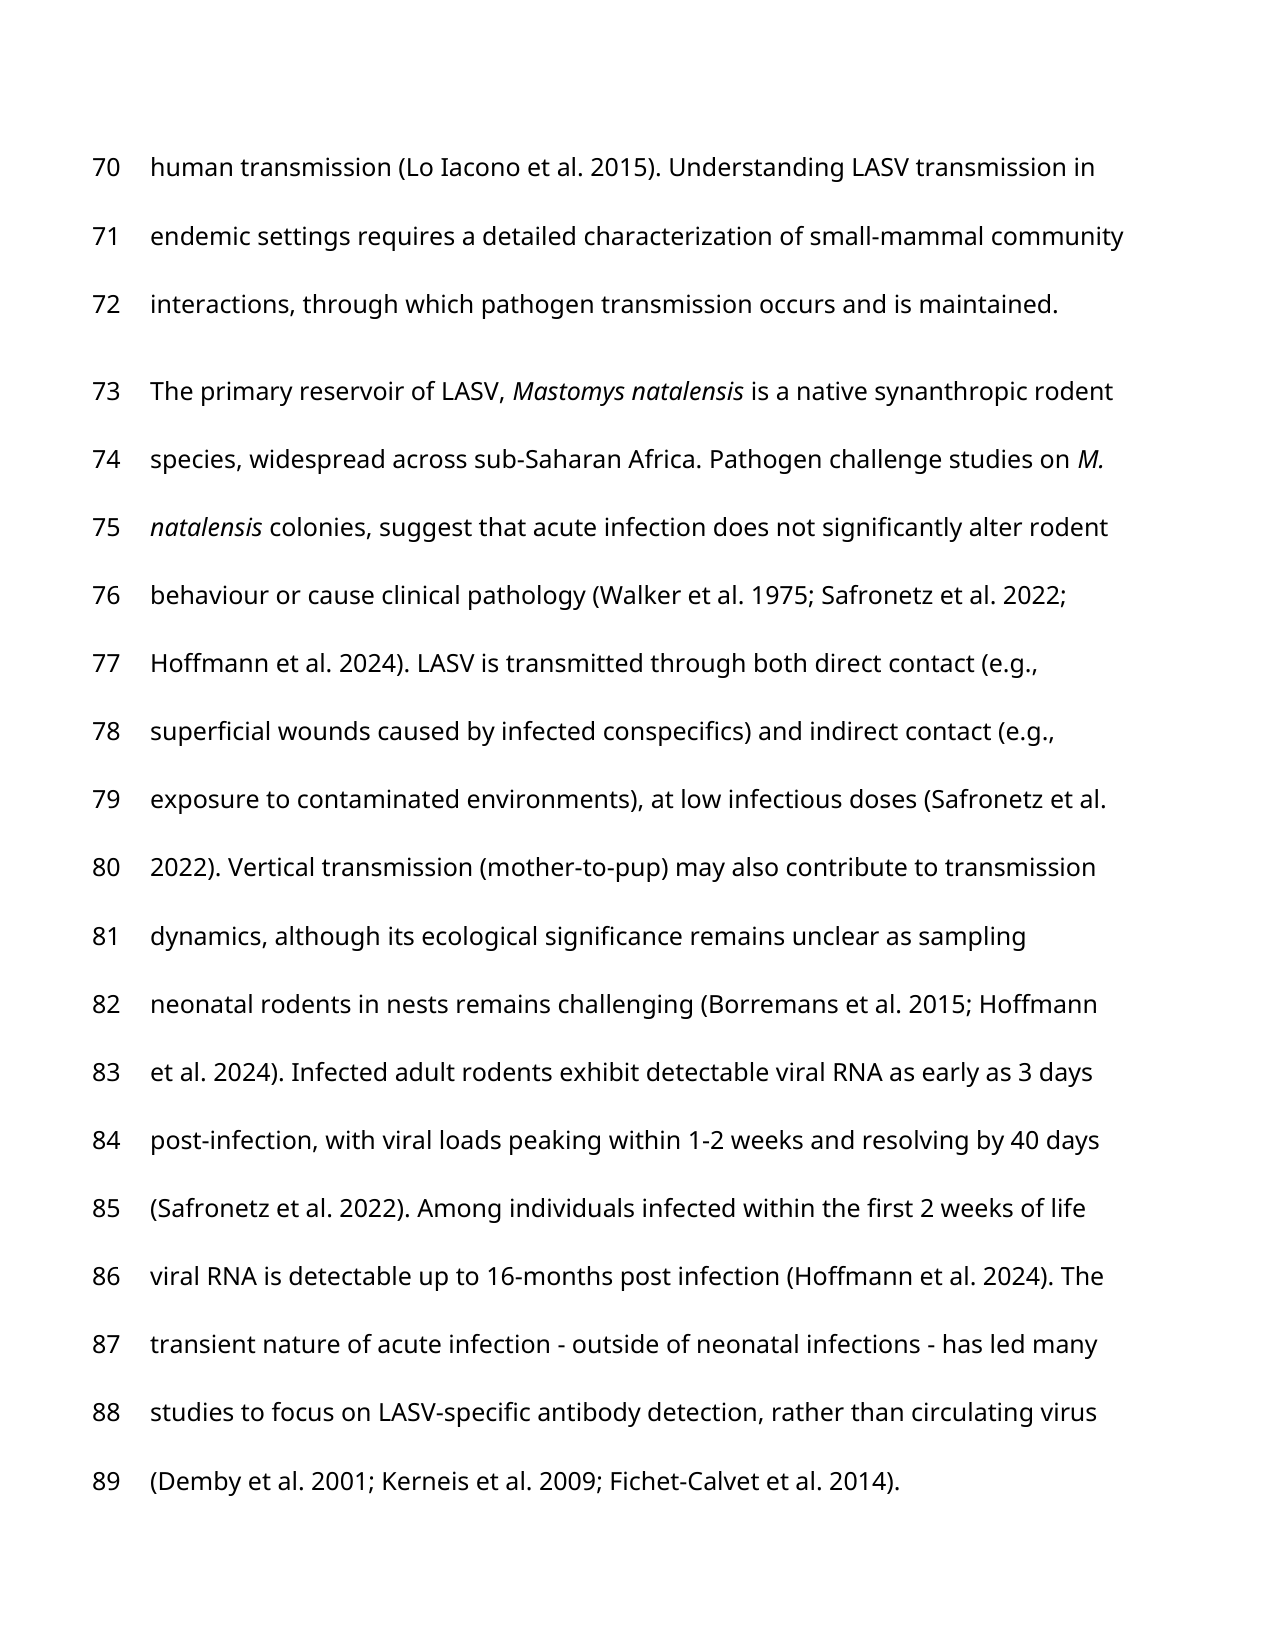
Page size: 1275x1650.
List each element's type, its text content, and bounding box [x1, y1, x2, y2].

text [150, 150, 1125, 320]
text The primary reservoir of LASV, Mastomys natalensis is a native synanthropic rodent species, widespread across sub-Saharan Africa. Pathogen challenge studies on M. natalensis colonies, suggest that acute infection does not significantly alter rodent behaviour or cause clinical pathology (Walker et al. 1975; Safronetz et al. 2022; Hoffmann et al. 2024). LASV is transmitted through both direct contact (e.g., superficial wounds caused by infected conspecifics) and indirect contact (e.g., exposure to contaminated environments), at low infectious doses (Safronetz et al. 2022). Vertical transmission (mother-to-pup) may also contribute to transmission dynamics, although its ecological significance remains unclear as sampling neonatal rodents in nests remains challenging (Borremans et al. 2015; Hoffmann et al. 2024). Infected adult rodents exhibit detectable viral RNA as early as 3 days post-infection, with viral loads peaking within 1-2 weeks and resolving by 40 days (Safronetz et al. 2022). Among individuals infected within the first 2 weeks of life viral RNA is detectable up to 16-months post infection (Hoffmann et al. 2024). The transient nature of acute infection - outside of neonatal infections - has led many studies to focus on LASV-specific antibody detection, rather than circulating virus (Demby et al. 2001; Kerneis et al. 2009; Fichet-Calvet et al. 2014). [150, 373, 1125, 1497]
